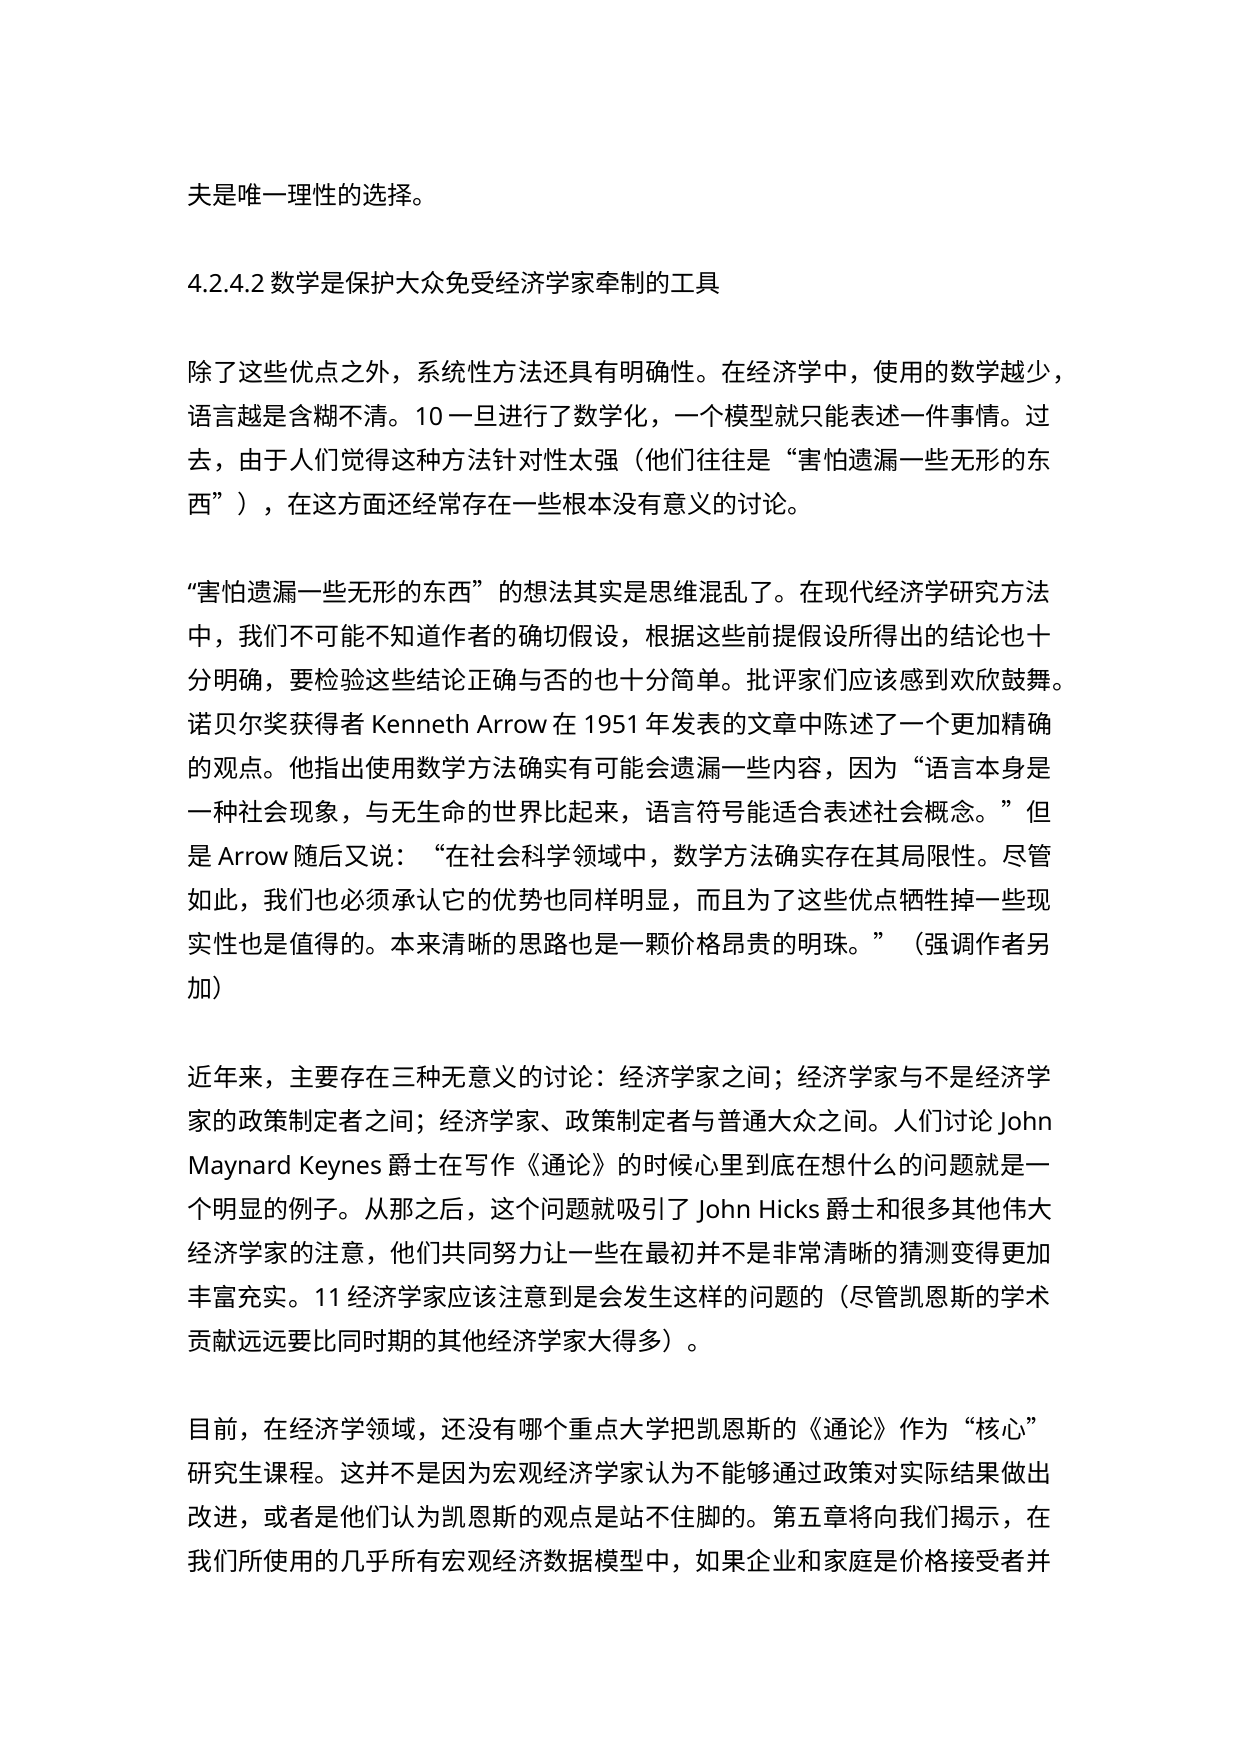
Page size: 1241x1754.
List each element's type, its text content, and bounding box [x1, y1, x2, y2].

text 有的人可能会说人们在做决策的时候没有一个统一的思路，所以他们拒绝将决策些问题系统化，除却这种观点，我们唯一需要解决的问题就是如何使模型中的决策制定精确而易处理。自然科学已经通过推进公理性和数学性取得了令人瞩目的进展，而在宏观经济学领域能否取得这样水平的精确性，在这方面下功夫是唯一理性的选择。 [187, 172, 1053, 216]
text 4.2.4.2数学是保护大众免受经济学家牵制的工具 [187, 260, 1053, 304]
text 近年来，主要存在三种无意义的讨论：经济学家之间；经济学家与不是经济学家的政策制定者之间；经济学家、政策制定者与普通大众之间。人们讨论John Maynard Keynes爵士在写作《通论》的时候心里到底在想什么的问题就是一个明显的例子。从那之后，这个问题就吸引了John Hicks爵士和很多其他伟大经济学家的注意，他们共同努力让一些在最初并不是非常清晰的猜测变得更加丰富充实。11经济学家应该注意到是会发生这样的问题的（尽管凯恩斯的学术贡献远远要比同时期的其他经济学家大得多）。 [187, 1053, 1053, 1362]
text 除了这些优点之外，系统性方法还具有明确性。在经济学中，使用的数学越少，语言越是含糊不清。10一旦进行了数学化，一个模型就只能表述一件事情。过去，由于人们觉得这种方法针对性太强（他们往往是“害怕遗漏一些无形的东西”），在这方面还经常存在一些根本没有意义的讨论。 [187, 348, 1053, 524]
text “害怕遗漏一些无形的东西”的想法其实是思维混乱了。在现代经济学研究方法中，我们不可能不知道作者的确切假设，根据这些前提假设所得出的结论也十分明确，要检验这些结论正确与否的也十分简单。批评家们应该感到欢欣鼓舞。诺贝尔奖获得者Kenneth Arrow在1951年发表的文章中陈述了一个更加精确的观点。他指出使用数学方法确实有可能会遗漏一些内容，因为“语言本身是一种社会现象，与无生命的世界比起来，语言符号能适合表述社会概念。”但是Arrow随后又说：“在社会科学领域中，数学方法确实存在其局限性。尽管如此，我们也必须承认它的优势也同样明显，而且为了这些优点牺牲掉一些现实性也是值得的。本来清晰的思路也是一颗价格昂贵的明珠。”（强调作者另加） [187, 568, 1053, 1009]
